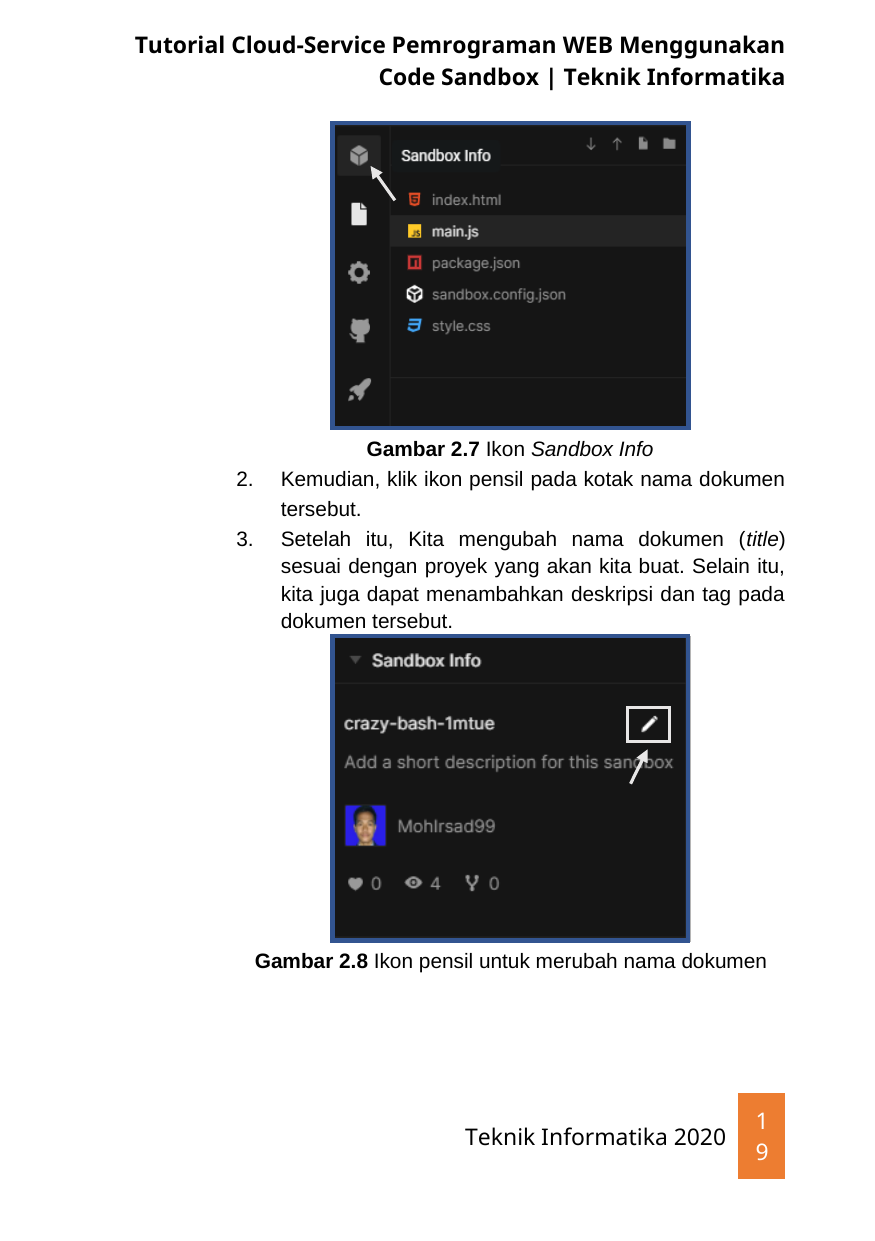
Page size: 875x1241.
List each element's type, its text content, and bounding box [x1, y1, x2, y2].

list Gambar 2.7 Ikon Sandbox Info [236, 437, 785, 461]
picture [335, 638, 686, 938]
picture [335, 125, 686, 426]
list Kemudian, klik ikon pensil pada kotak nama dokumen tersebut. [236, 467, 785, 521]
list Setelah itu, Kita mengubah nama dokumen (title) sesuai dengan proyek yang akan kita buat. Selain itu, kita juga dapat menambahkan deskripsi dan tag pada dokumen tersebut. [236, 527, 785, 633]
list Gambar 2.8 Ikon pensil untuk merubah nama dokumen [236, 949, 785, 973]
